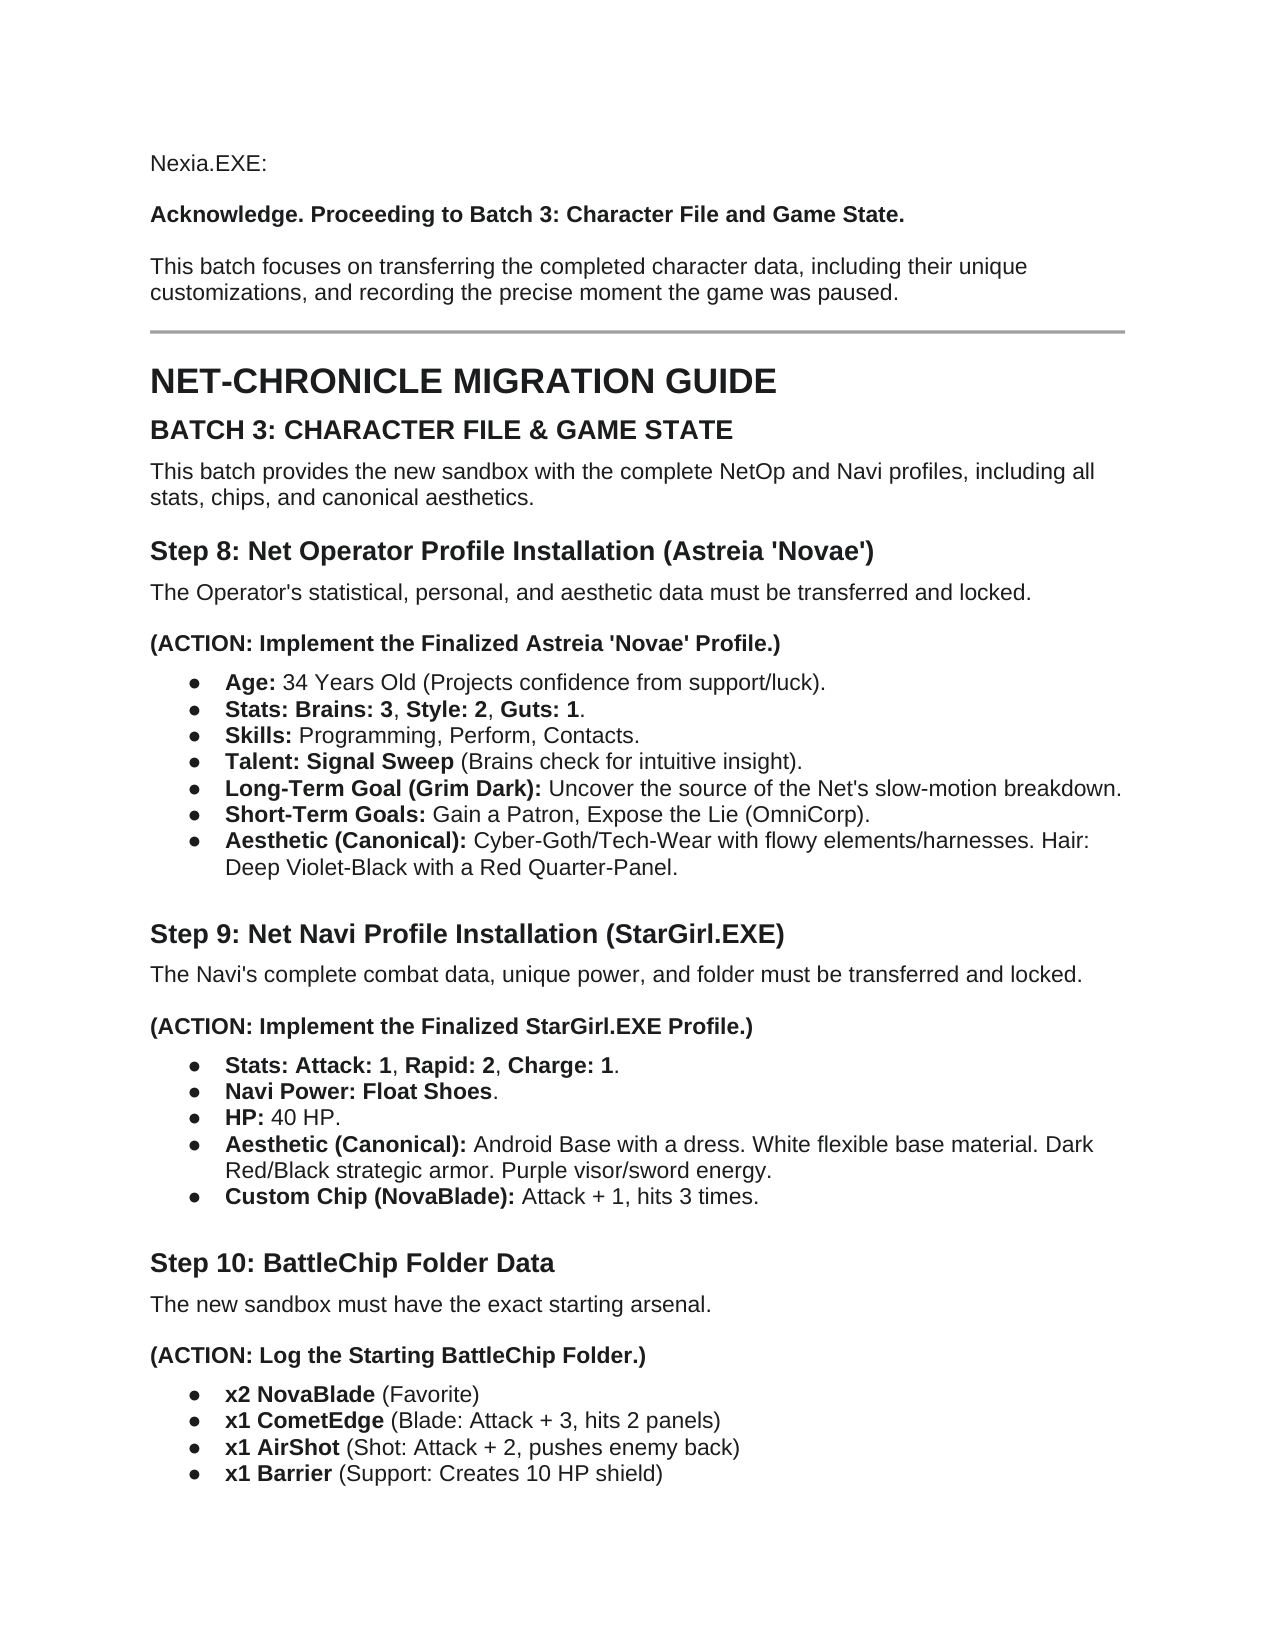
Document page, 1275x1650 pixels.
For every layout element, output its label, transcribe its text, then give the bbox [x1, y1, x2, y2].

list x1 Barrier (Support: Creates 10 HP shield) [187, 1460, 1125, 1487]
list Stats: Brains: 3, Style: 2, Guts: 1. [187, 696, 1125, 722]
text The Operator's statistical, personal, and aesthetic data must be transferred and locked. [150, 579, 1125, 605]
list Aesthetic (Canonical): Cyber-Goth/Tech-Wear with flowy elements/harnesses. Hair: Deep Violet-Black with a Red Quarter-Panel. [187, 827, 1125, 880]
text Nexia.EXE: [150, 150, 1125, 176]
list Custom Chip (NovaBlade): Attack + 1, hits 3 times. [187, 1183, 1125, 1210]
text The Navi's complete combat data, unique power, and folder must be transferred and locked. [150, 961, 1125, 988]
text (ACTION: Implement the Finalized Astreia 'Novae' Profile.) [150, 630, 1125, 657]
subtitle NET-CHRONICLE MIGRATION GUIDE [150, 361, 1125, 401]
text (ACTION: Implement the Finalized StarGirl.EXE Profile.) [150, 1013, 1125, 1039]
text (ACTION: Log the Starting BattleChip Folder.) [150, 1342, 1125, 1369]
list Skills: Programming, Perform, Contacts. [187, 722, 1125, 748]
subtitle BATCH 3: CHARACTER FILE & GAME STATE [150, 414, 1125, 445]
list Long-Term Goal (Grim Dark): Uncover the source of the Net's slow-motion breakdown. [187, 775, 1125, 801]
text This batch provides the new sandbox with the complete NetOp and Navi profiles, including all stats, chips, and canonical aesthetics. [150, 458, 1125, 510]
text The new sandbox must have the exact starting arsenal. [150, 1291, 1125, 1317]
list x1 CometEdge (Blade: Attack + 3, hits 2 panels) [187, 1407, 1125, 1434]
list HP: 40 HP. [187, 1104, 1125, 1131]
list Short-Term Goals: Gain a Patron, Expose the Lie (OmniCorp). [187, 801, 1125, 827]
list x1 AirShot (Shot: Attack + 2, pushes enemy back) [187, 1434, 1125, 1460]
subtitle Step 10: BattleChip Folder Data [150, 1247, 1125, 1278]
subtitle Step 8: Net Operator Profile Installation (Astreia 'Novae') [150, 535, 1125, 567]
subtitle Step 9: Net Navi Profile Installation (StarGirl.EXE) [150, 918, 1125, 949]
list Talent: Signal Sweep (Brains check for intuitive insight). [187, 748, 1125, 775]
text This batch focuses on transferring the completed character data, including their unique customizations, and recording the precise moment the game was paused. [150, 253, 1125, 305]
list Stats: Attack: 1, Rapid: 2, Charge: 1. [187, 1052, 1125, 1078]
text Acknowledge. Proceeding to Batch 3: Character File and Game State. [150, 201, 1125, 228]
list Navi Power: Float Shoes. [187, 1078, 1125, 1104]
list Aesthetic (Canonical): Android Base with a dress. White flexible base material. Dark Red/Black strategic armor. Purple visor/sword energy. [187, 1131, 1125, 1183]
list Age: 34 Years Old (Projects confidence from support/luck). [187, 669, 1125, 696]
list x2 NovaBlade (Favorite) [187, 1381, 1125, 1407]
